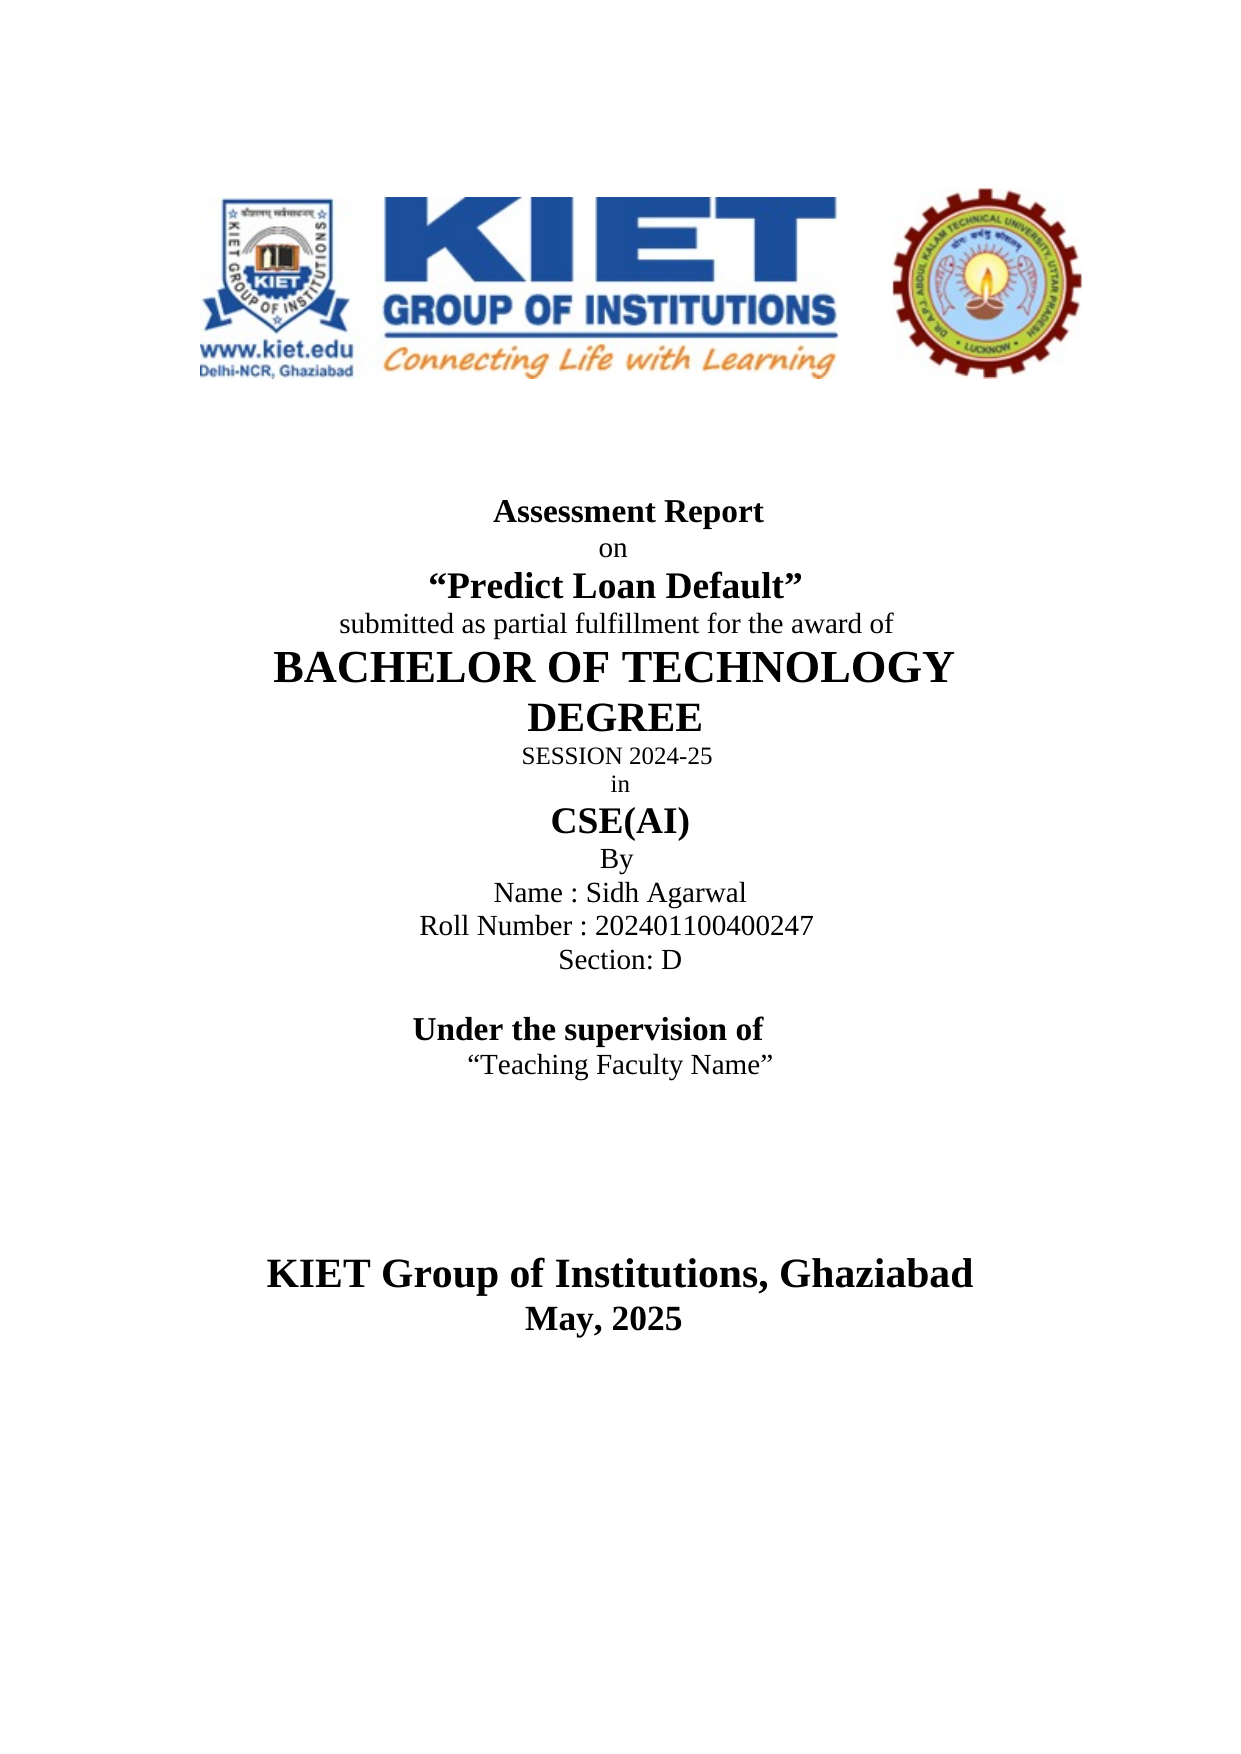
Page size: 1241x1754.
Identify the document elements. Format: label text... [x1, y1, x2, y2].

text BACHELOR OF TECHNOLOGY [150, 640, 1090, 693]
text Section: D [150, 942, 1090, 976]
text Under the supervision of [150, 1009, 1090, 1047]
picture [892, 188, 1083, 379]
text By [150, 841, 1090, 875]
text on [150, 530, 1090, 563]
text in [150, 769, 1090, 798]
text “Predict Loan Default” [150, 563, 1090, 607]
text Roll Number : 202401100400247 [150, 908, 1090, 942]
text Assessment Report [150, 492, 1090, 530]
text KIET Group of Institutions, Ghaziabad [150, 1249, 1090, 1297]
text “Teaching Faculty Name” [150, 1047, 1090, 1081]
picture [200, 197, 838, 379]
text Name : Sidh Agarwal [150, 875, 1090, 908]
text DEGREE [150, 693, 1090, 741]
text CSE(AI) [150, 798, 1090, 841]
text SESSION 2024-25 [150, 741, 1090, 769]
text May, 2025 [450, 1297, 1146, 1338]
text submitted as partial fulfillment for the award of [150, 607, 1090, 640]
